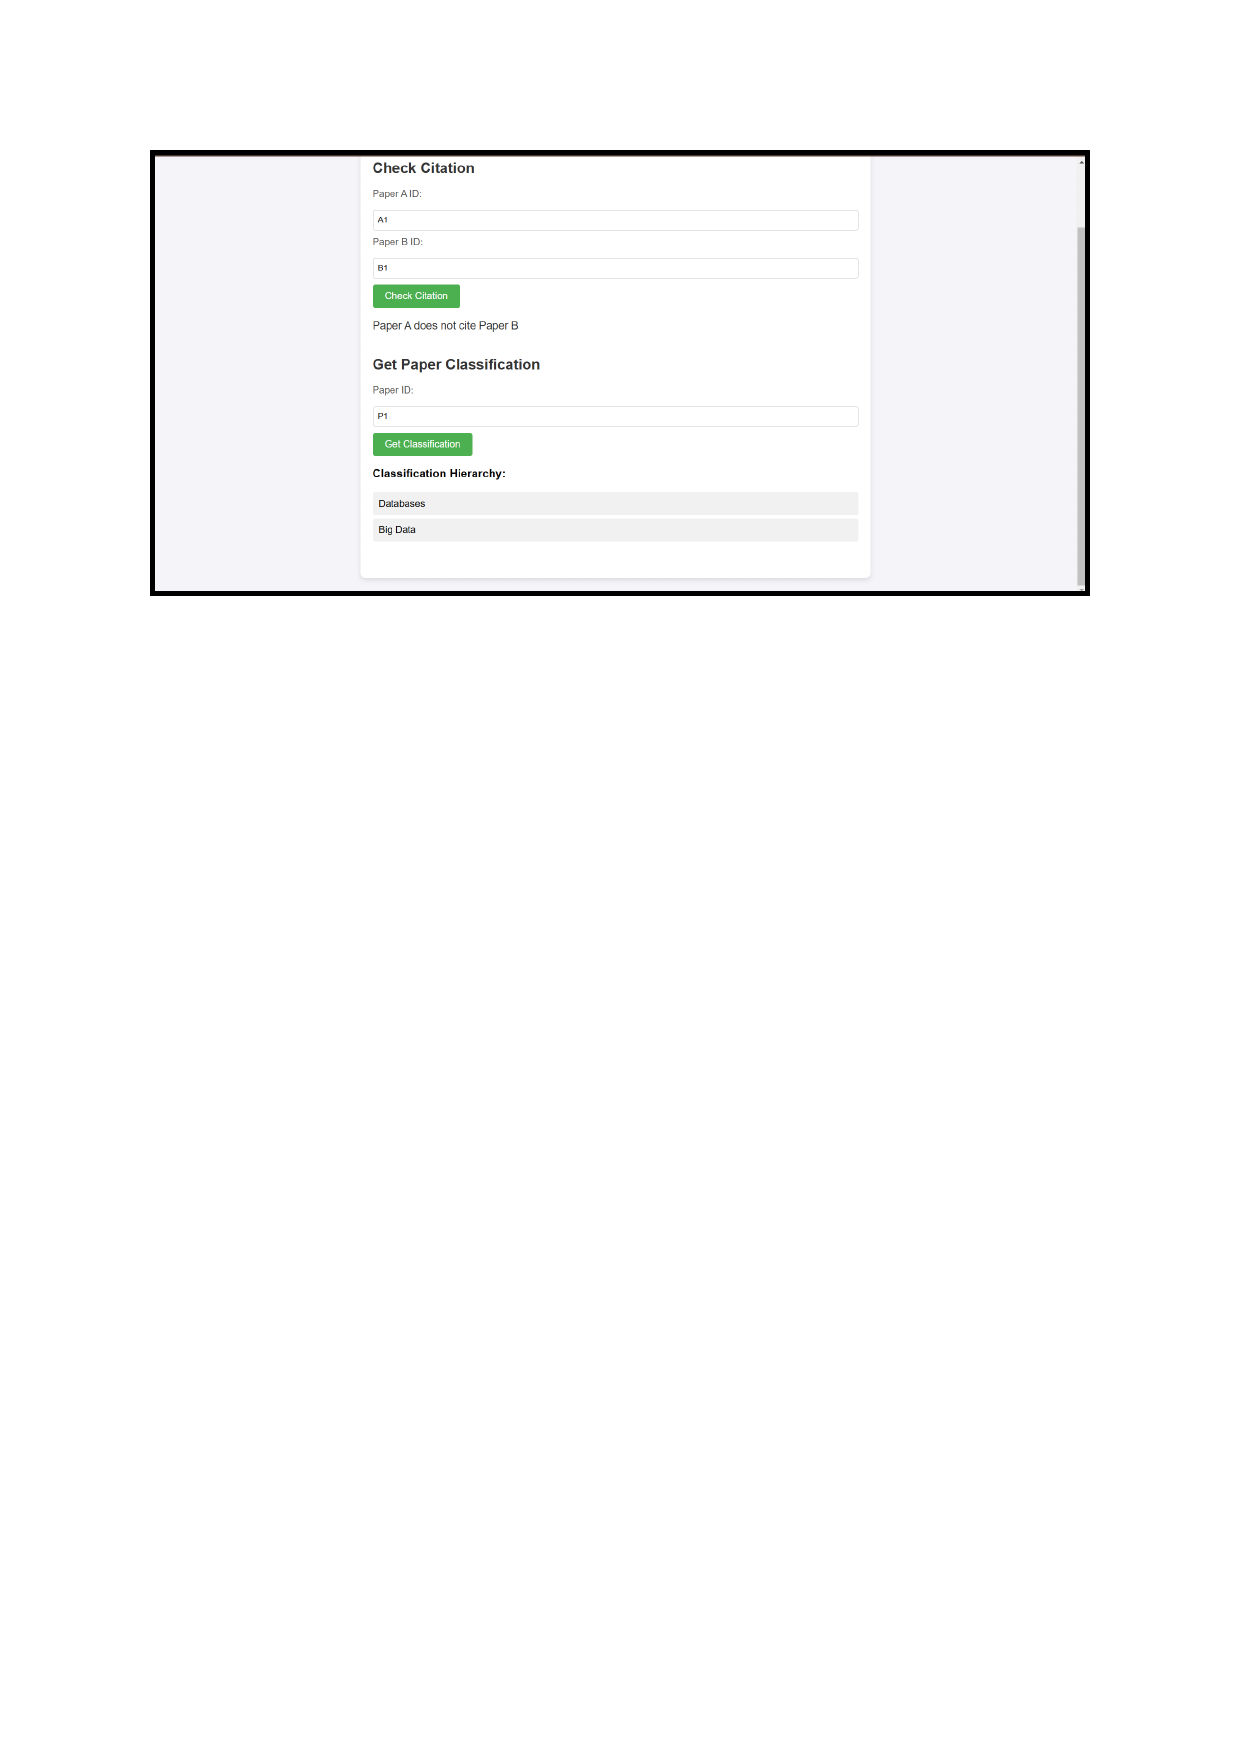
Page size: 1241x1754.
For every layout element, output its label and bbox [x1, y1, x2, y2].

picture [155, 155, 1085, 591]
